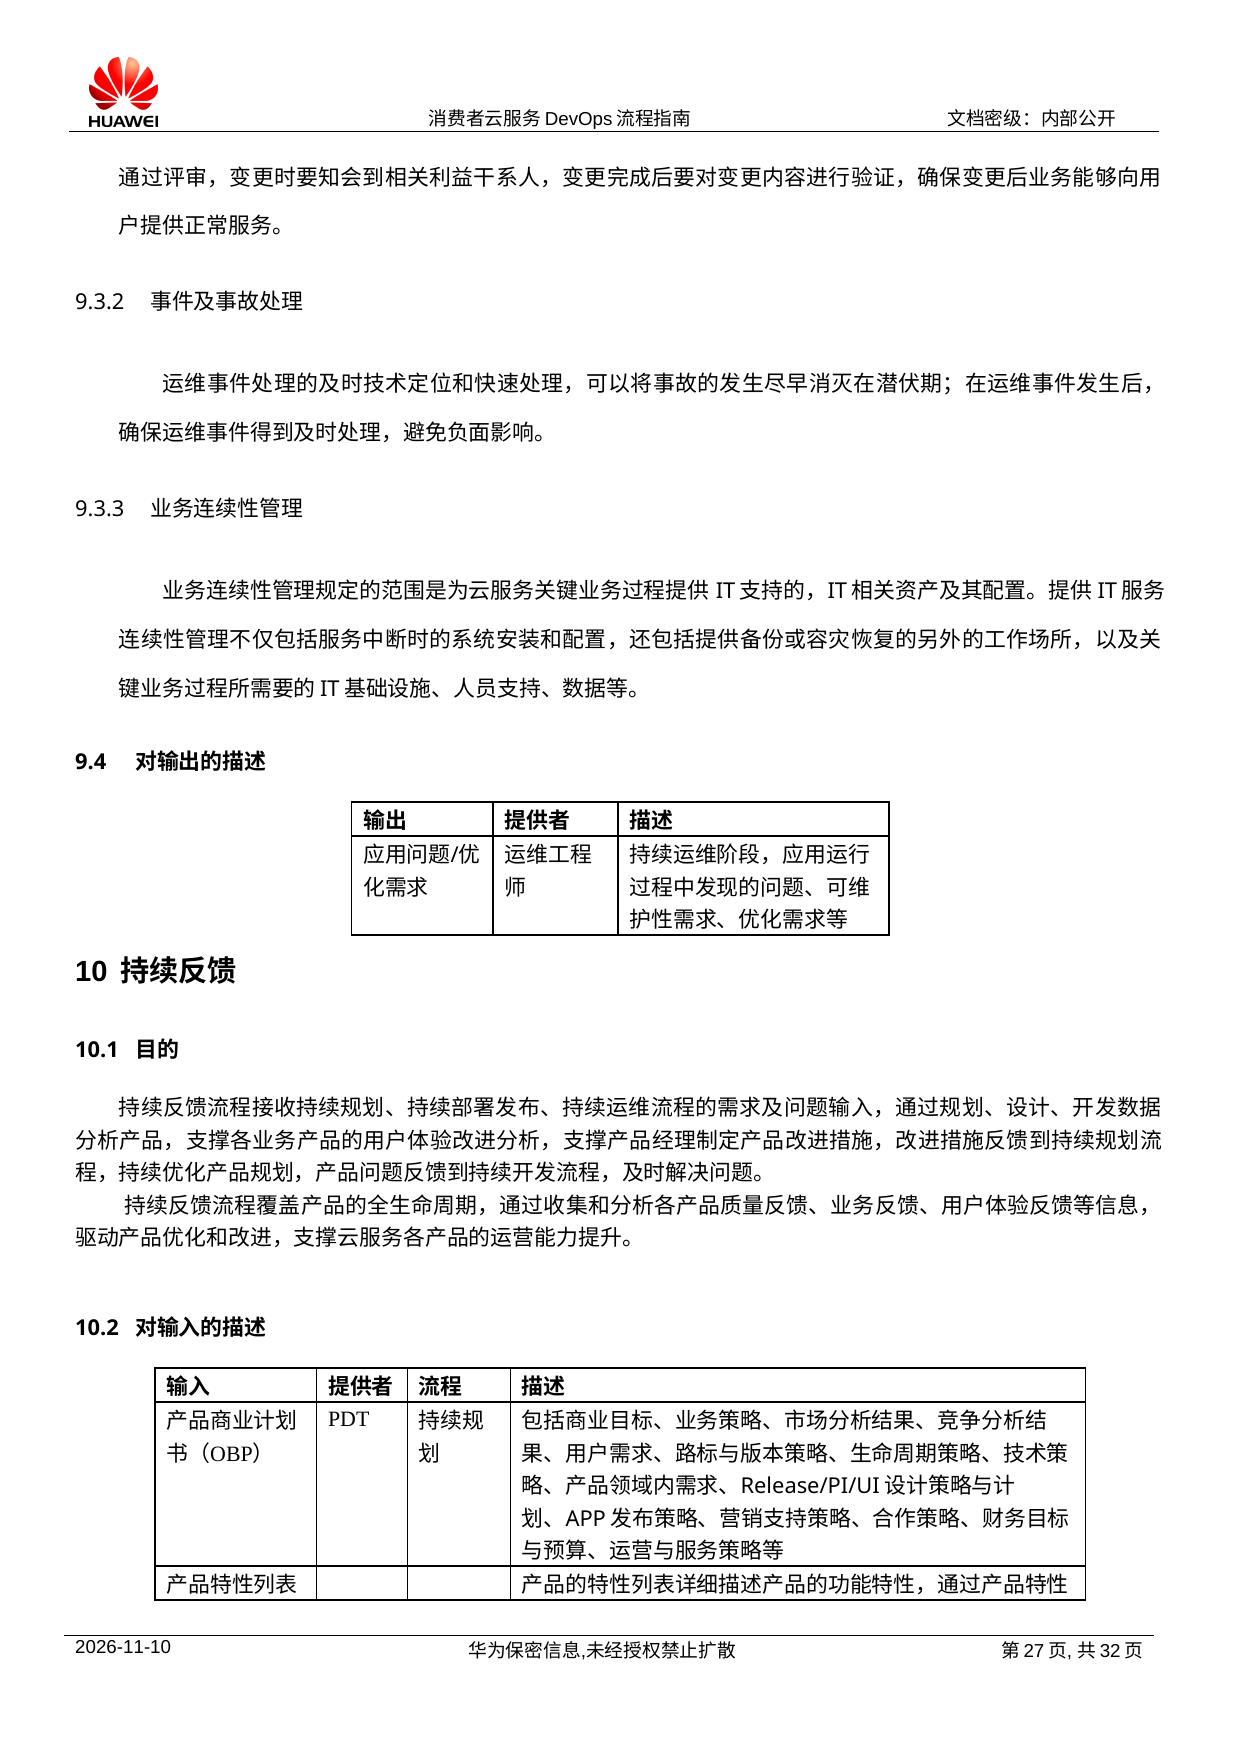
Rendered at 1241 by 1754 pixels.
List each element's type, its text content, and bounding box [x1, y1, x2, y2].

subtitle 事件及事故处理 [75, 283, 1165, 316]
text 持续反馈流程覆盖产品的全生命周期，通过收集和分析各产品质量反馈、业务反馈、用户体验反馈等信息，驱动产品优化和改进，支撑云服务各产品的运营能力提升。 [75, 1187, 1165, 1252]
table_cell 产品商业计划书（OBP） [156, 1403, 316, 1565]
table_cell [511, 1567, 1085, 1599]
text 持续反馈流程接收持续规划、持续部署发布、持续运维流程的需求及问题输入，通过规划、设计、开发数据分析产品，支撑各业务产品的用户体验改进分析，支撑产品经理制定产品改进措施，改进措施反馈到持续规划流程，持续优化产品规划，产品问题反馈到持续开发流程，及时解决问题。 [75, 1090, 1165, 1187]
subtitle 业务连续性管理 [75, 490, 1165, 523]
table_cell 持续规划 [408, 1403, 510, 1565]
subtitle 对输出的描述 [75, 744, 1165, 776]
table_header 输入 [156, 1369, 316, 1401]
table_header 输出 [352, 803, 492, 835]
text 业务连续性管理规定的范围是为云服务关键业务过程提供IT支持的，IT相关资产及其配置。提供IT服务连续性管理不仅包括服务中断时的系统安装和配置，还包括提供备份或容灾恢复的另外的工作场所，以及关键业务过程所需要的IT基础设施、人员支持、数据等。 [119, 573, 1165, 703]
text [119, 159, 1165, 240]
table_cell [317, 1567, 407, 1599]
table_cell 包括商业目标、业务策略、市场分析结果、竞争分析结果、用户需求、路标与版本策略、生命周期策略、技术策略、产品领域内需求、Release/PI/UI设计策略与计划、APP发布策略、营销支持策略、合作策略、财务目标与预算、运营与服务策略等 [511, 1403, 1085, 1565]
table_header 流程 [408, 1369, 510, 1401]
table_header 描述 [511, 1369, 1085, 1401]
table_cell 运维工程师 [494, 837, 617, 934]
subtitle 持续反馈 [75, 936, 1165, 1001]
subtitle 对输入的描述 [75, 1310, 1165, 1342]
table_cell [408, 1567, 510, 1599]
table_header 提供者 [494, 803, 617, 835]
table_header 描述 [619, 803, 888, 835]
table_cell 产品特性列表 [156, 1567, 316, 1599]
table_header 提供者 [317, 1369, 407, 1401]
table_cell 应用问题/优化需求 [352, 837, 492, 934]
subtitle 目的 [75, 1032, 1165, 1065]
table_cell PDT [317, 1403, 407, 1565]
table_cell 持续运维阶段，应用运行过程中发现的问题、可维护性需求、优化需求等 [619, 837, 888, 934]
text 运维事件处理的及时技术定位和快速处理，可以将事故的发生尽早消灭在潜伏期；在运维事件发生后，确保运维事件得到及时处理，避免负面影响。 [119, 366, 1165, 447]
picture [89, 57, 158, 127]
